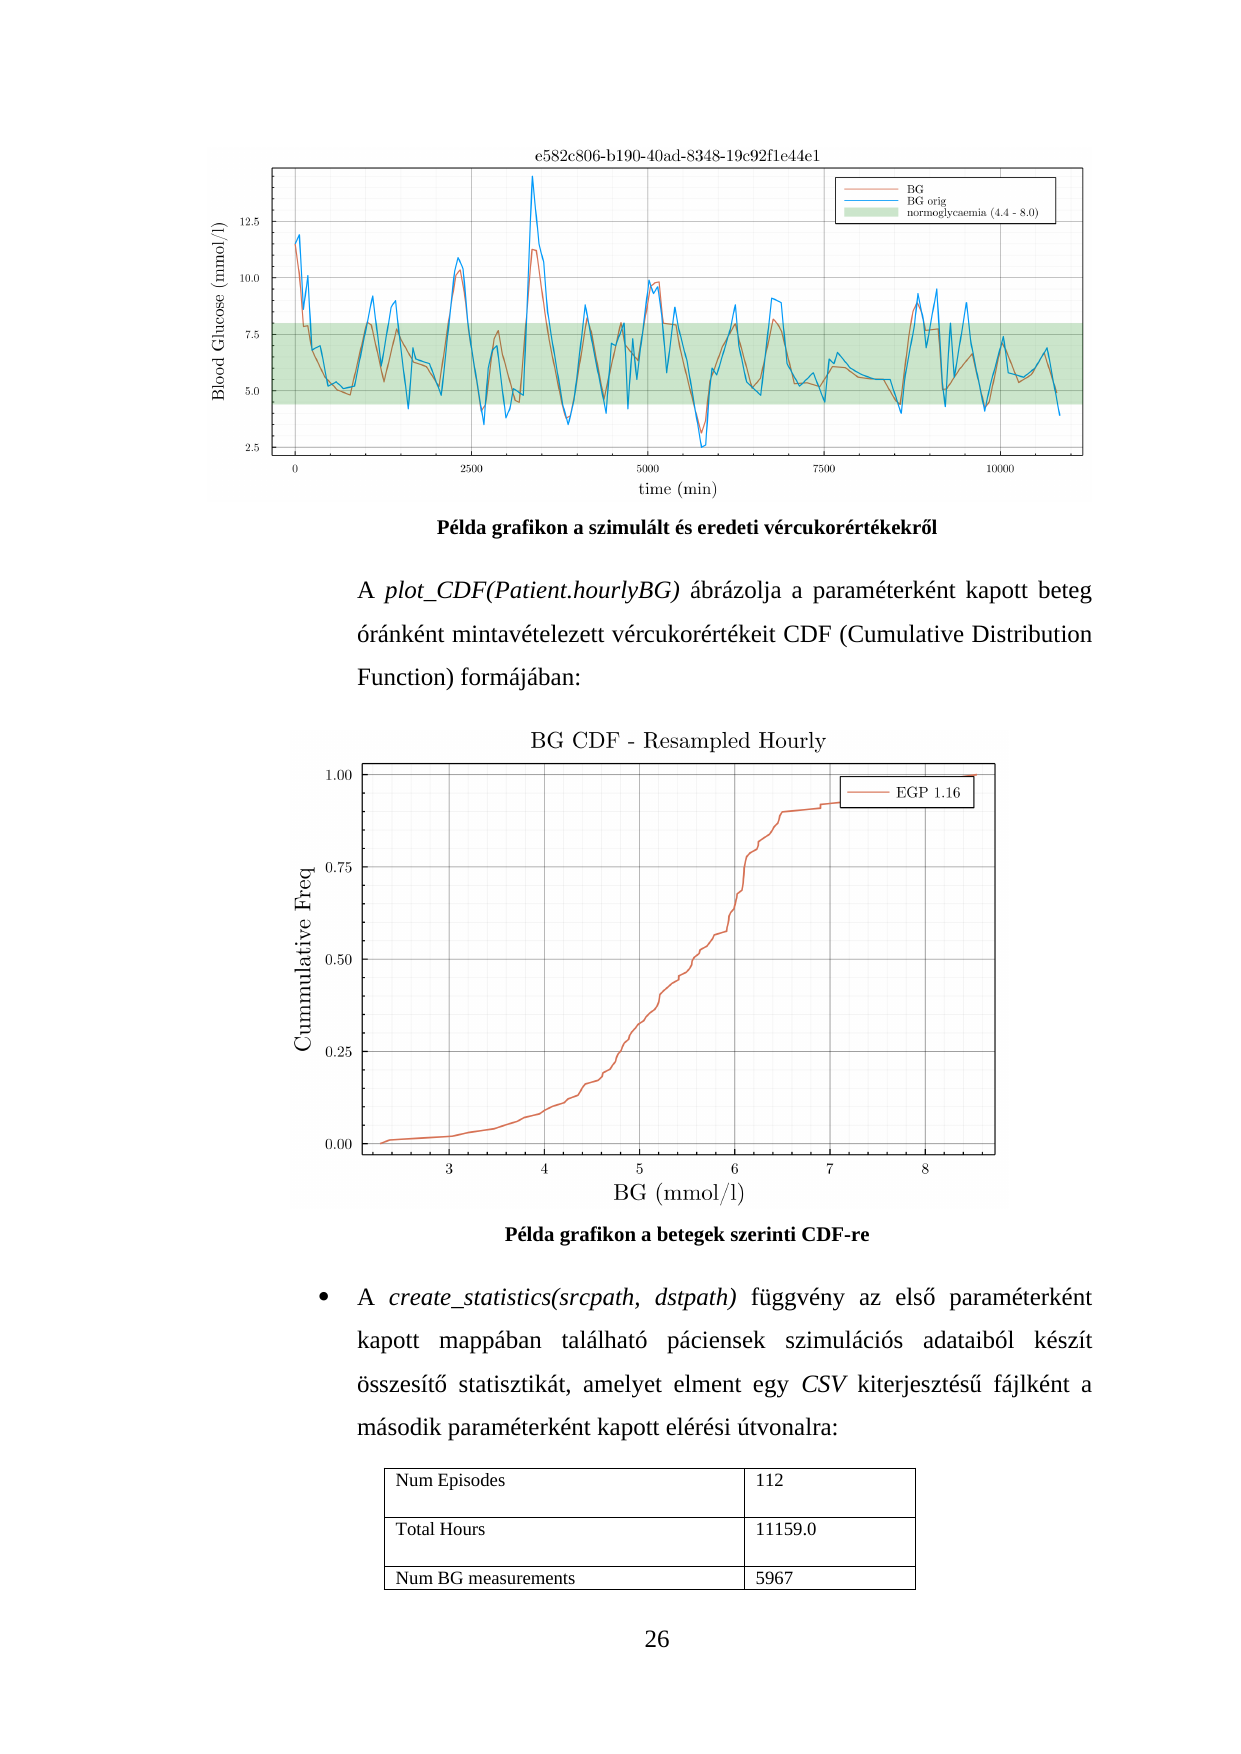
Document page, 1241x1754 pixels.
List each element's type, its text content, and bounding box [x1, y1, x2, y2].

text Példa grafikon a szimulált és eredeti vércukorértékekről [282, 514, 1092, 539]
table_header Num Episodes [385, 1469, 744, 1517]
table_cell 11159.0 [745, 1518, 915, 1566]
table_cell Num BG measurements [385, 1567, 744, 1589]
table_cell Total Hours [385, 1518, 744, 1566]
list A create_statistics(srcpath, dstpath) függvény az első paraméterként kapott mappában található páciensek szimulációs adataiból készít összesítő statisztikát, amelyet elment egy CSV kiterjesztésű fájlként a második paraméterként kapott elérési útvonalra: [319, 1282, 1092, 1441]
text Példa grafikon a betegek szerinti CDF-re [282, 1221, 1092, 1246]
table_header 112 [745, 1469, 915, 1517]
table_cell 5967 [745, 1567, 915, 1589]
picture [206, 147, 1093, 502]
list A plot_CDF(Patient.hourlyBG) ábrázolja a paraméterként kapott beteg óránként mintavételezett vércukorértékeit CDF (Cumulative Distribution Function) formájában: [357, 576, 1092, 691]
picture [290, 730, 1009, 1209]
